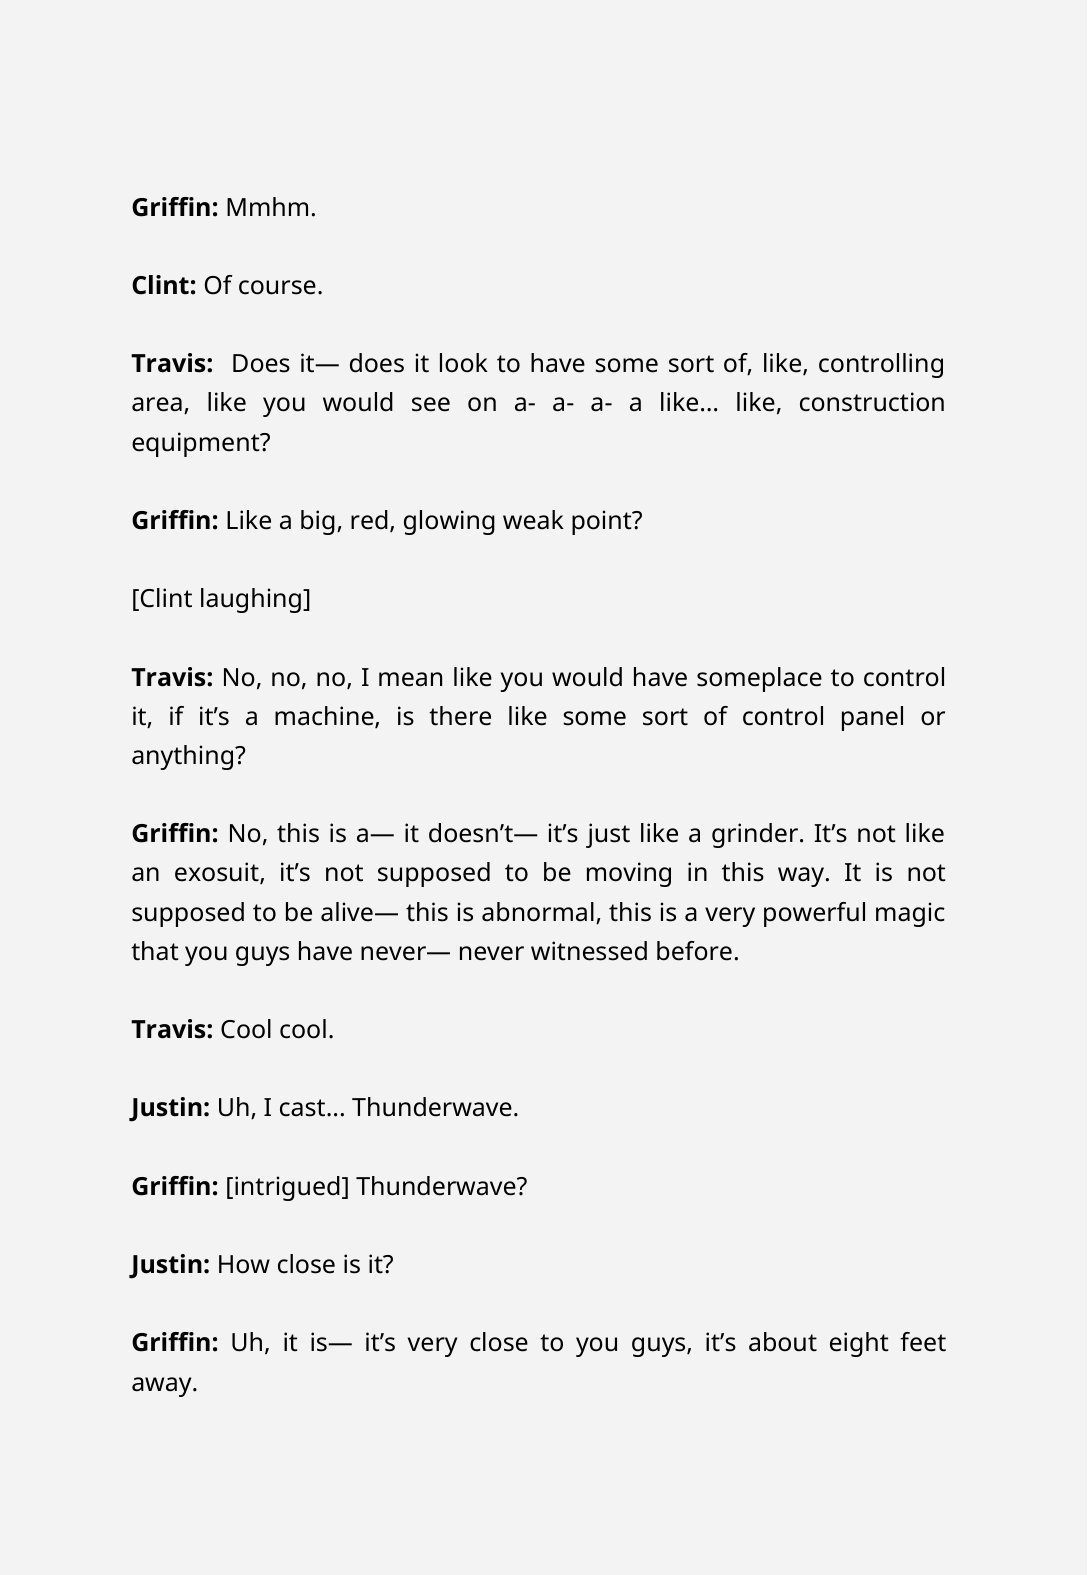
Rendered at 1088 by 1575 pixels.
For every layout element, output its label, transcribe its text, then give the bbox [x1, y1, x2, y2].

text Griffin: Mmhm. [131, 189, 947, 223]
text Griffin: [intrigued] Thunderwave? [131, 1168, 947, 1202]
text Griffin: Like a big, red, glowing weak point? [131, 502, 947, 537]
text Clint: Of course. [131, 267, 947, 302]
text Justin: How close is it? [131, 1247, 947, 1281]
text Travis: Does it— does it look to have some sort of, like, controlling area, like you would see on a- a- a- a like… like, construction equipment? [131, 346, 947, 458]
text Justin: Uh, I cast... Thunderwave. [131, 1090, 947, 1124]
text Travis: No, no, no, I mean like you would have someplace to control it, if it’s a machine, is there like some sort of control panel or anything? [131, 659, 947, 772]
text [Clint laughing] [131, 581, 947, 615]
text Griffin: No, this is a— it doesn’t— it’s just like a grinder. It’s not like an exosuit, it’s not supposed to be moving in this way. It is not supposed to be alive— this is abnormal, this is a very powerful magic that you guys have never— never witnessed before. [131, 816, 947, 967]
text Griffin: Uh, it is— it’s very close to you guys, it’s about eight feet away. [131, 1325, 947, 1398]
text Travis: Cool cool. [131, 1012, 947, 1046]
